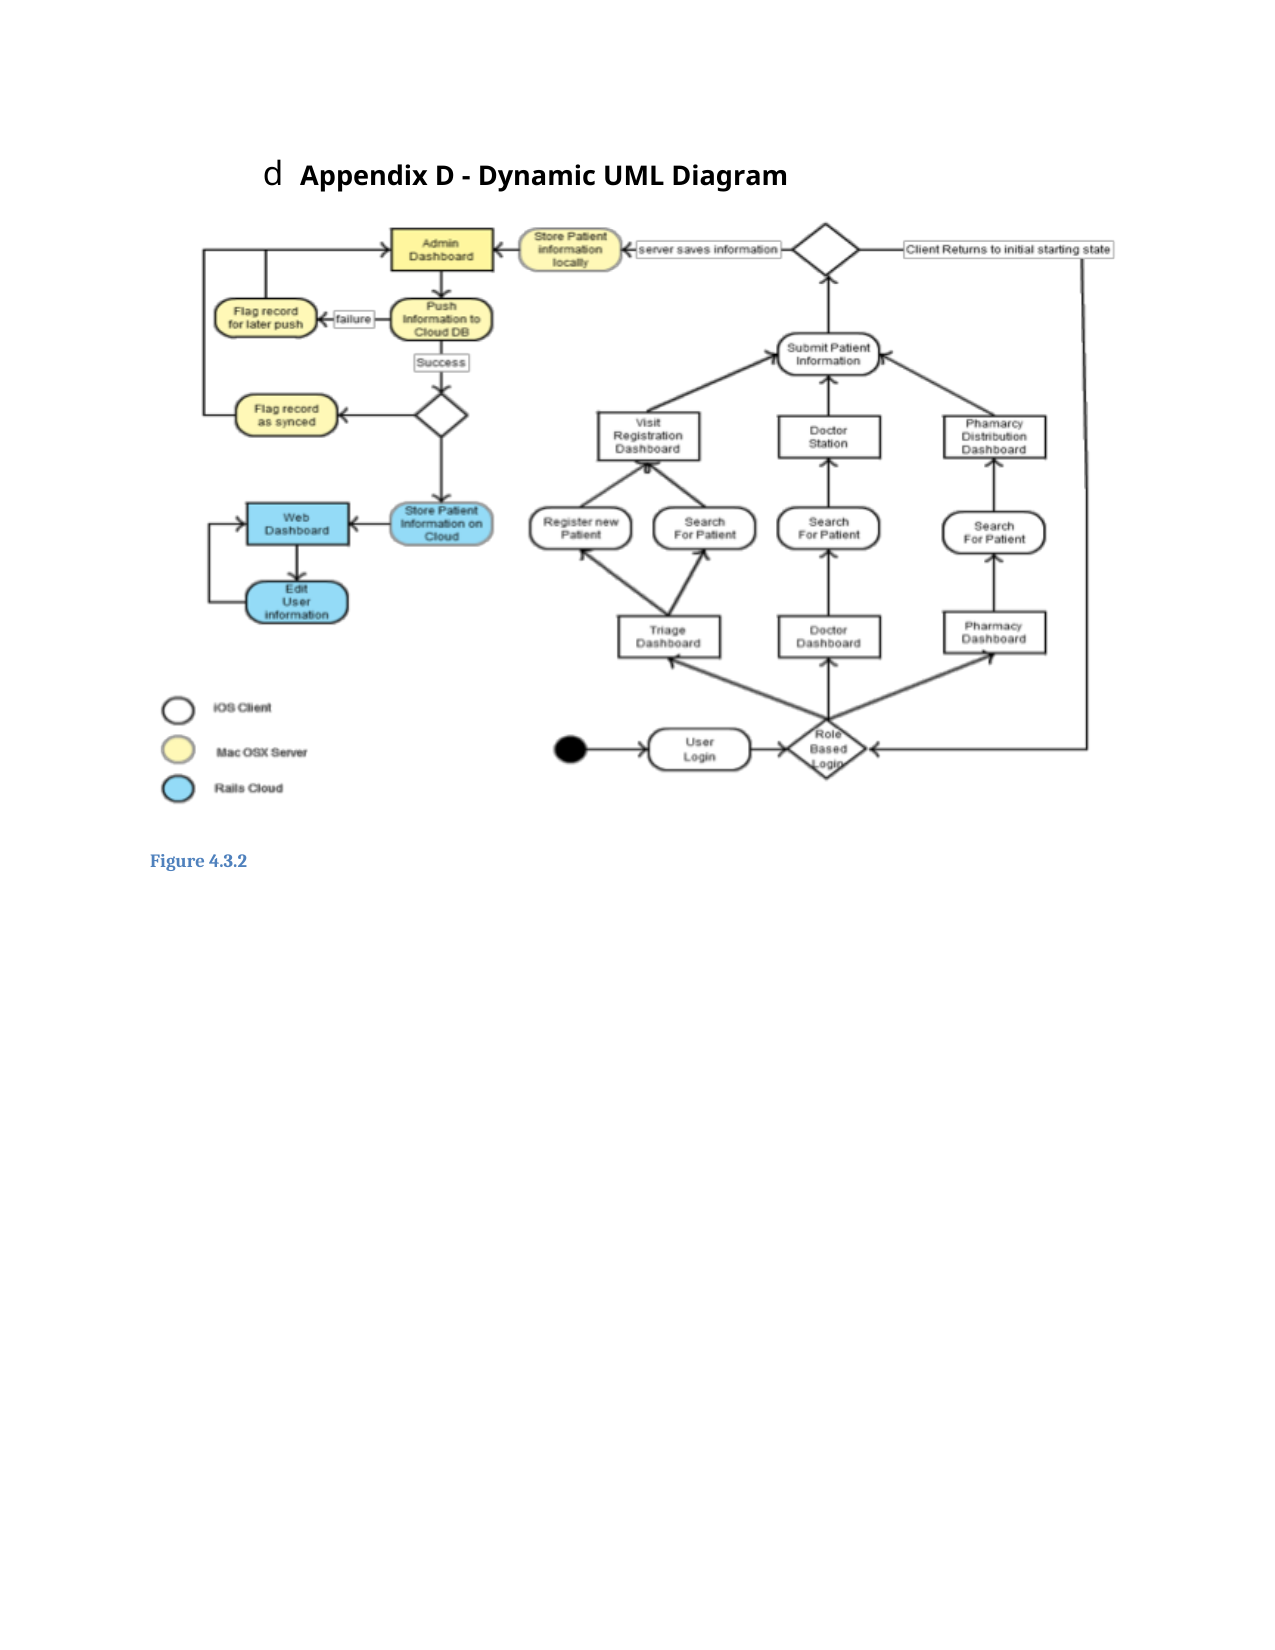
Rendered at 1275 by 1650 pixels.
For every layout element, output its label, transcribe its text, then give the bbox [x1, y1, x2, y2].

text Figure 4.3.2 [150, 851, 1125, 872]
subtitle Appendix D - Dynamic UML Diagram [263, 150, 1125, 195]
picture [150, 214, 1125, 847]
